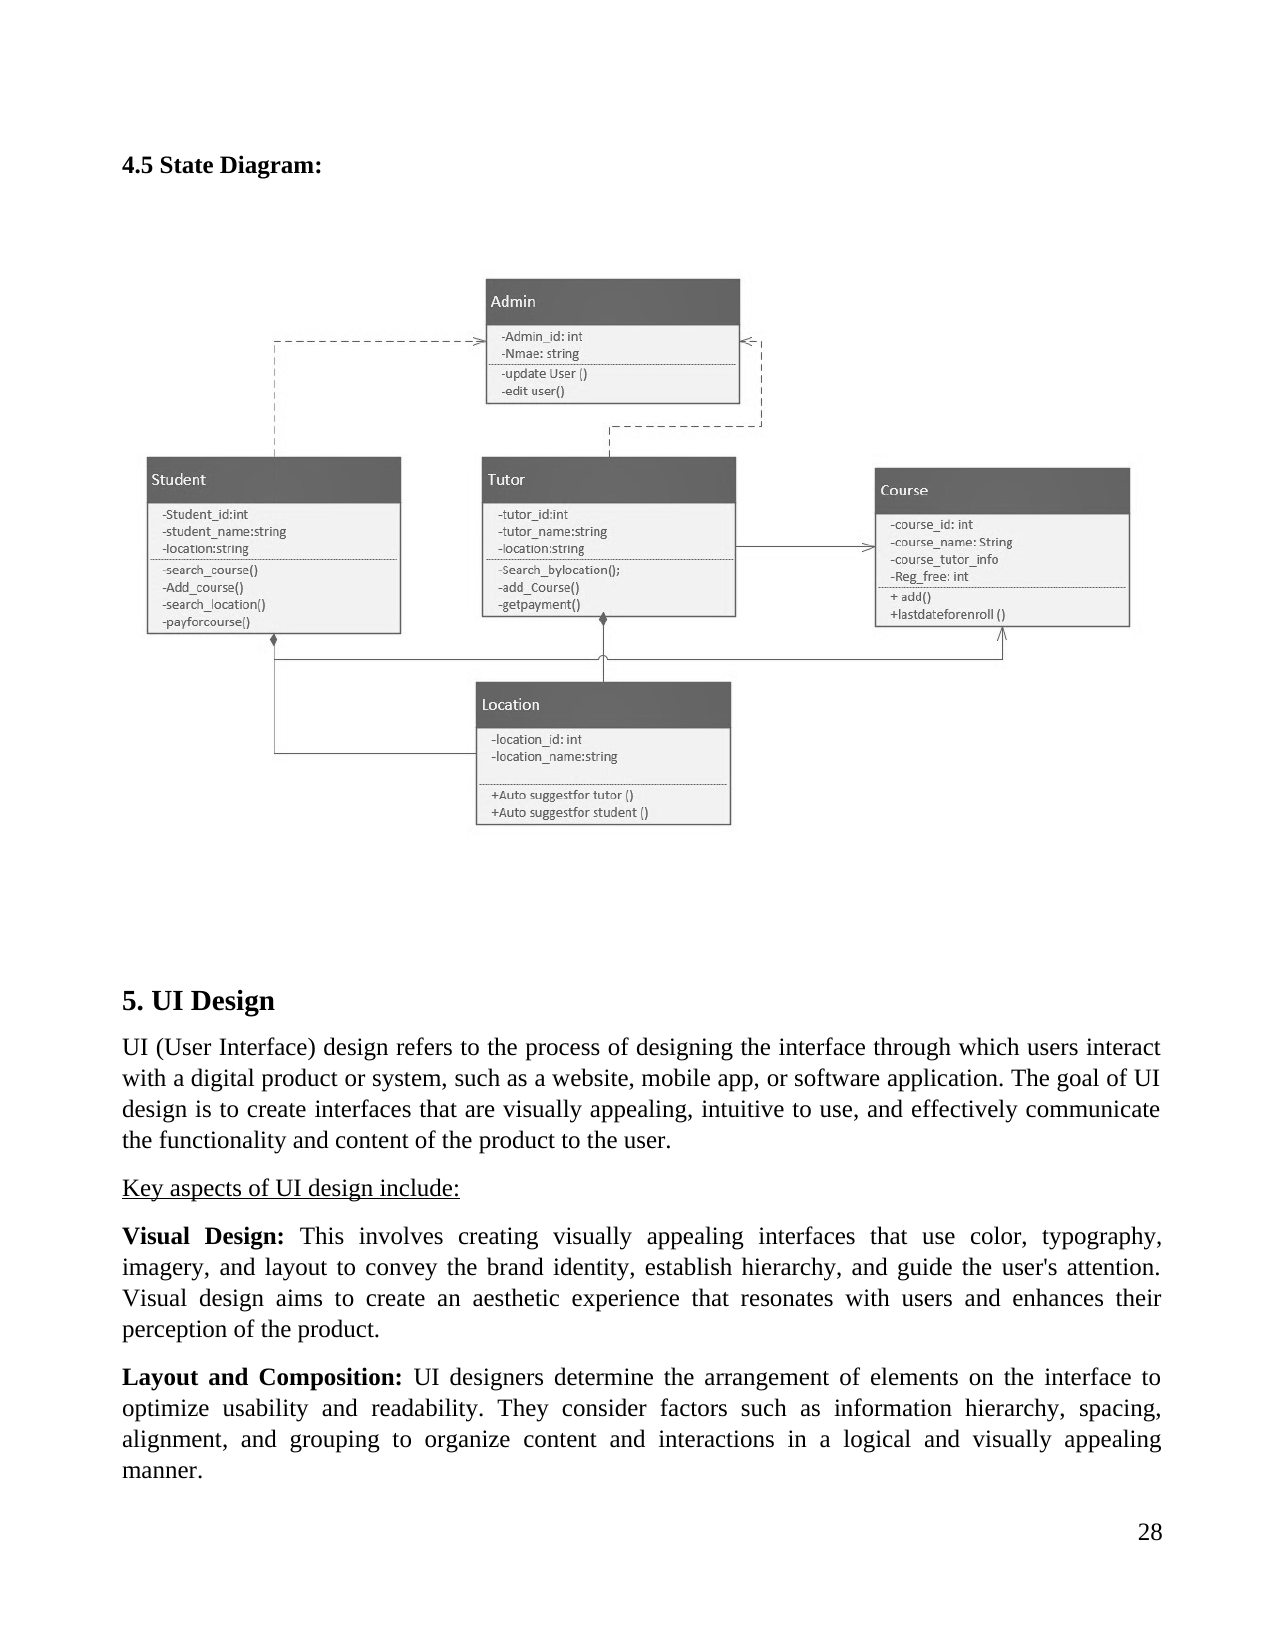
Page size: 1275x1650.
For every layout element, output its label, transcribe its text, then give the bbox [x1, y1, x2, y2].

text UI (User Interface) design refers to the process of designing the interface through which users interact with a digital product or system, such as a website, mobile app, or software application. The goal of UI design is to create interfaces that are visually appealing, intuitive to use, and effectively communicate the functionality and content of the product to the user. [122, 1032, 1162, 1154]
subtitle 4.5 State Diagram: [122, 150, 1162, 179]
picture [121, 191, 1163, 849]
text Layout and Composition: UI designers determine the arrangement of elements on the interface to optimize usability and readability. They consider factors such as information hierarchy, spacing, alignment, and grouping to organize content and interactions in a logical and visually appealing manner. [122, 1362, 1162, 1483]
subtitle 5. UI Design [122, 983, 1162, 1017]
text Key aspects of UI design include: [122, 1173, 1162, 1202]
